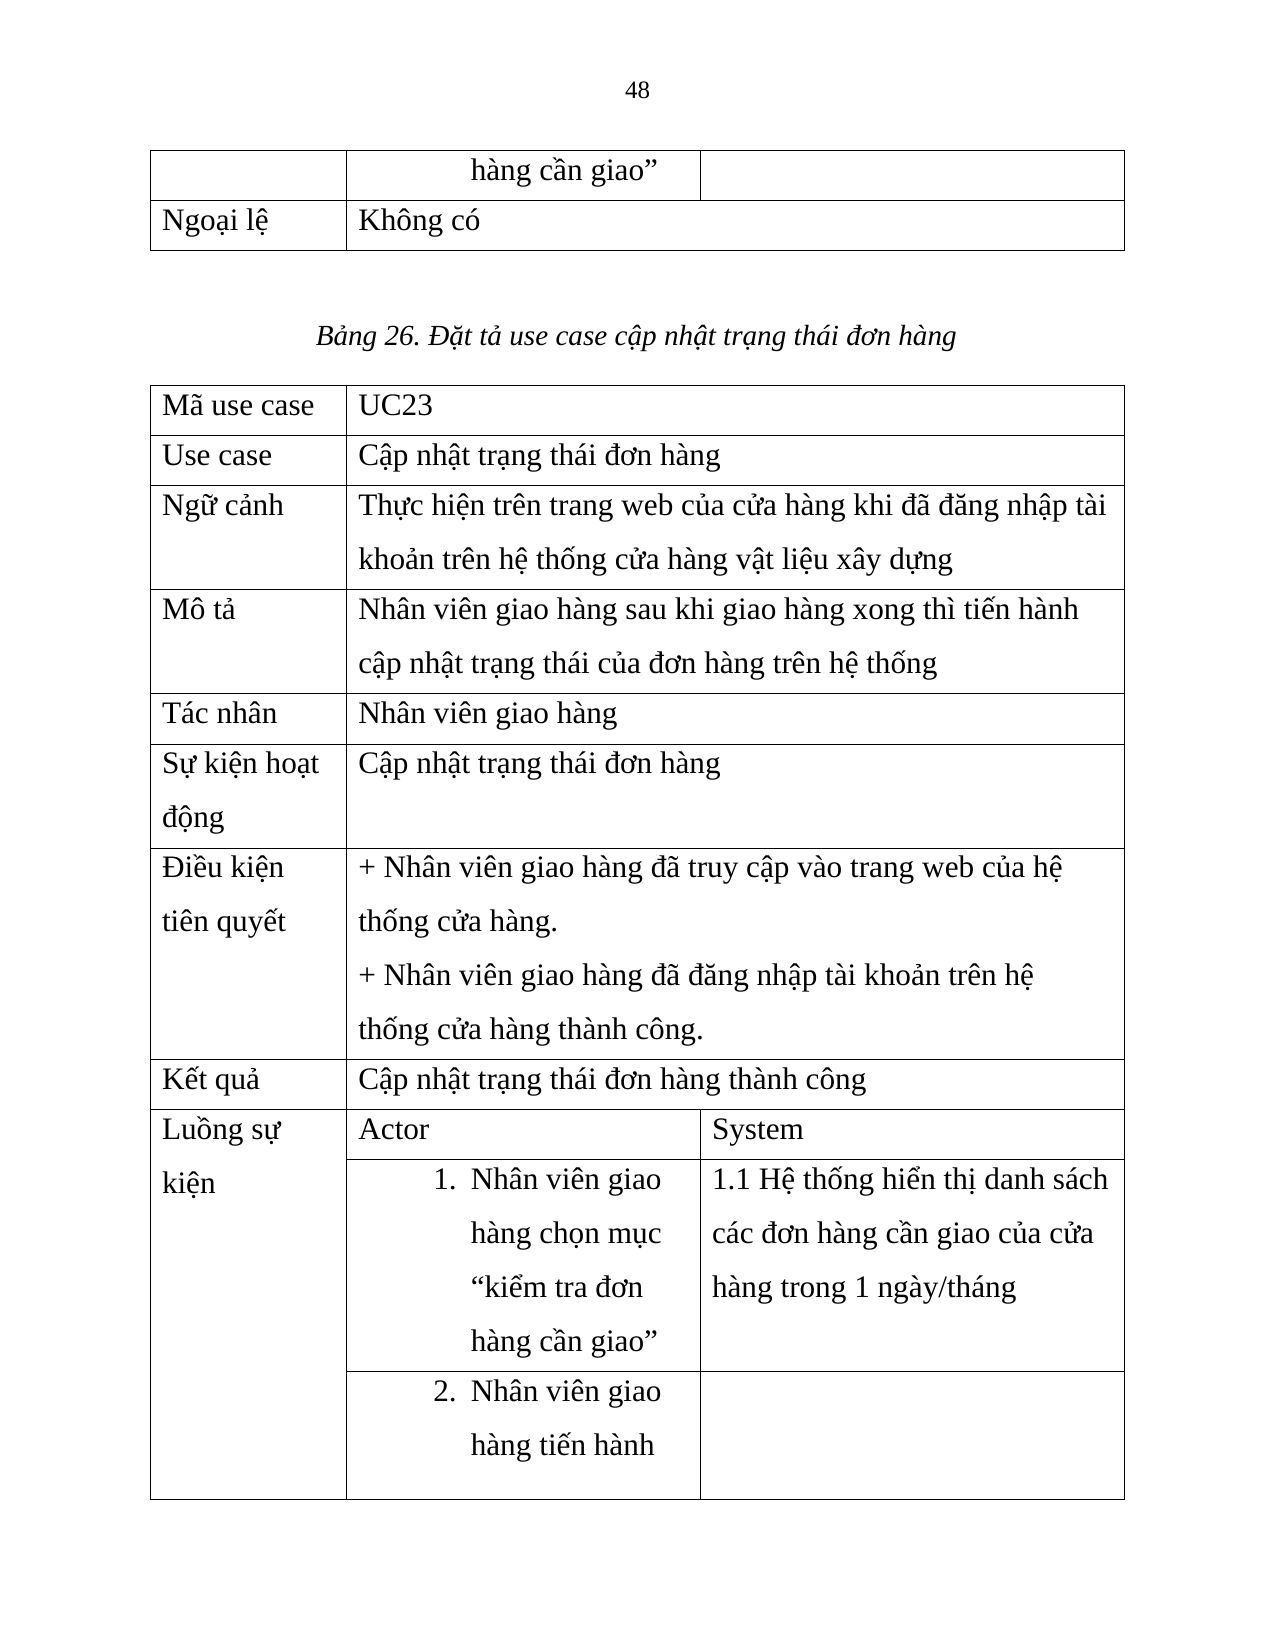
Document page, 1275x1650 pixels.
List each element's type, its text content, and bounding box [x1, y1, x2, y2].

table_cell Kết quả [151, 1060, 346, 1109]
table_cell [701, 151, 1124, 200]
table_cell [701, 1372, 1124, 1499]
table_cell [347, 1372, 700, 1499]
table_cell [347, 151, 700, 200]
table_cell Cập nhật trạng thái đơn hàng [347, 436, 1124, 485]
table_cell Tác nhân [151, 694, 346, 743]
table_cell Luồng sự kiện [151, 1110, 346, 1499]
table_cell Nhân viên giao hàng sau khi giao hàng xong thì tiến hành cập nhật trạng thái của đơn hàng trên hệ thống [347, 590, 1124, 693]
table_cell Không có [347, 201, 1124, 250]
table_cell System [701, 1110, 1124, 1159]
table_cell Use case [151, 436, 346, 485]
table_cell 1.1 Hệ thống hiển thị danh sách các đơn hàng cần giao của cửa hàng trong 1 ngày/tháng [701, 1160, 1124, 1371]
table_cell Nhân viên giao hàng [347, 694, 1124, 743]
table_cell Mô tả [151, 590, 346, 693]
table_cell Nhân viên giao hàng chọn mục “kiểm tra đơn hàng cần giao” [347, 1160, 700, 1371]
table_cell Sự kiện hoạt động [151, 745, 346, 847]
text Bảng 26. Đặt tả use case cập nhật trạng thái đơn hàng [150, 318, 1125, 352]
table_header Mã use case [151, 386, 346, 435]
table_header UC23 [347, 386, 1124, 435]
table_cell Điều kiện tiên quyết [151, 849, 346, 1059]
table_cell Actor [347, 1110, 700, 1159]
table_cell Cập nhật trạng thái đơn hàng [347, 745, 1124, 847]
table_cell Cập nhật trạng thái đơn hàng thành công [347, 1060, 1124, 1109]
table_cell Thực hiện trên trang web của cửa hàng khi đã đăng nhập tài khoản trên hệ thống cửa hàng vật liệu xây dựng [347, 486, 1124, 589]
table_cell Ngoại lệ [151, 201, 346, 250]
table_cell + Nhân viên giao hàng đã truy cập vào trang web của hệ thống cửa hàng. + Nhân viên giao hàng đã đăng nhập tài khoản trên hệ thống cửa hàng thành công. [347, 849, 1124, 1059]
table_cell Ngữ cảnh [151, 486, 346, 589]
